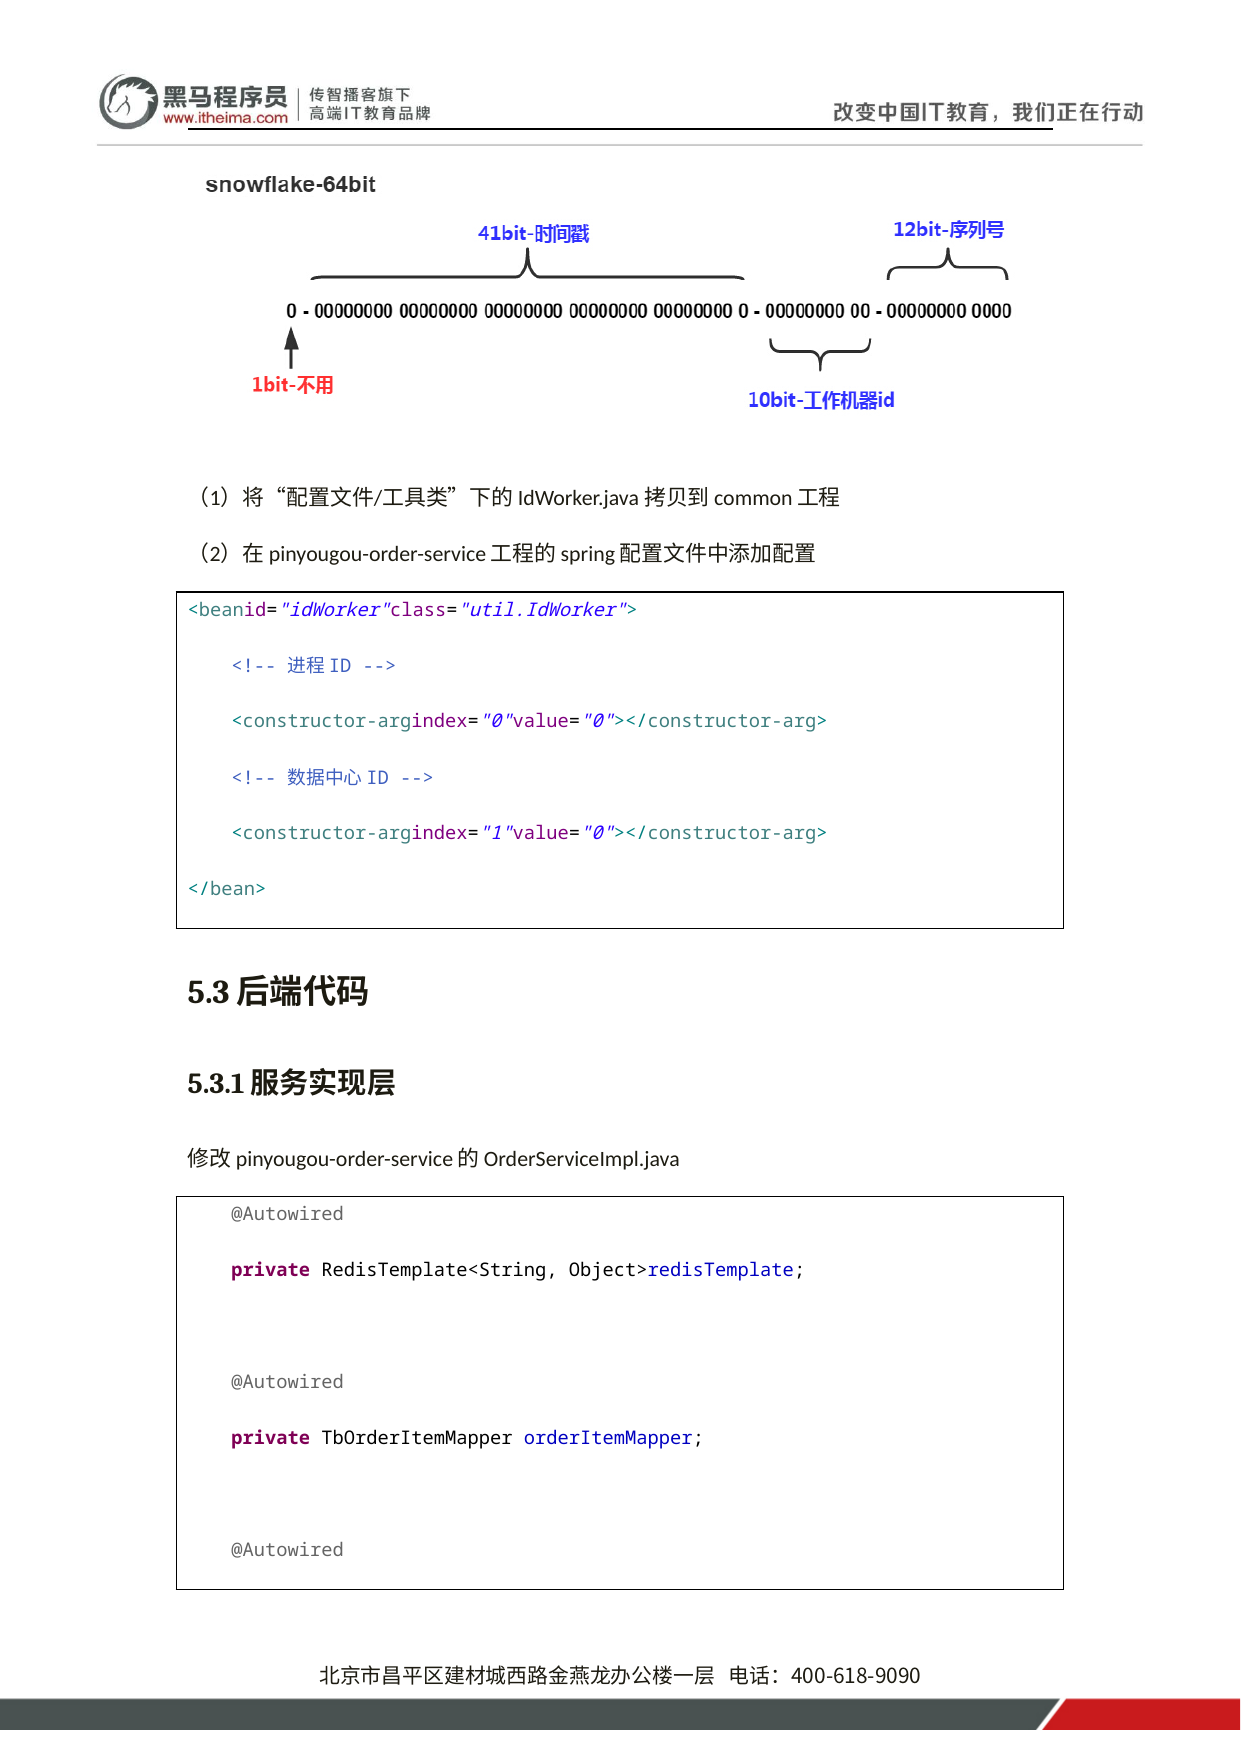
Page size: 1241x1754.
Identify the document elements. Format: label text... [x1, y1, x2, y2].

table_header <beanid="idWorker"class="util.IdWorker"> <!-- 进程ID --> <constructor-argindex="0"value="0"></constructor-arg> <!-- 数据中心ID --> <constructor-argindex="1"value="0"></constructor-arg> </bean> [177, 593, 1063, 928]
picture [187, 163, 1053, 427]
subtitle 5.3后端代码 [187, 956, 1053, 1021]
text （1）将“配置文件/工具类”下的IdWorker.java 拷贝到common工程 [187, 479, 1053, 512]
picture [0, 3, 1241, 153]
text （2）在pinyougou-order-service工程的spring配置文件中添加配置 [187, 535, 1053, 568]
text 修改pinyougou-order-service的OrderServiceImpl.java [187, 1140, 1053, 1173]
picture [0, 1639, 1241, 1730]
subtitle 5.3.1服务实现层 [187, 1048, 1053, 1113]
